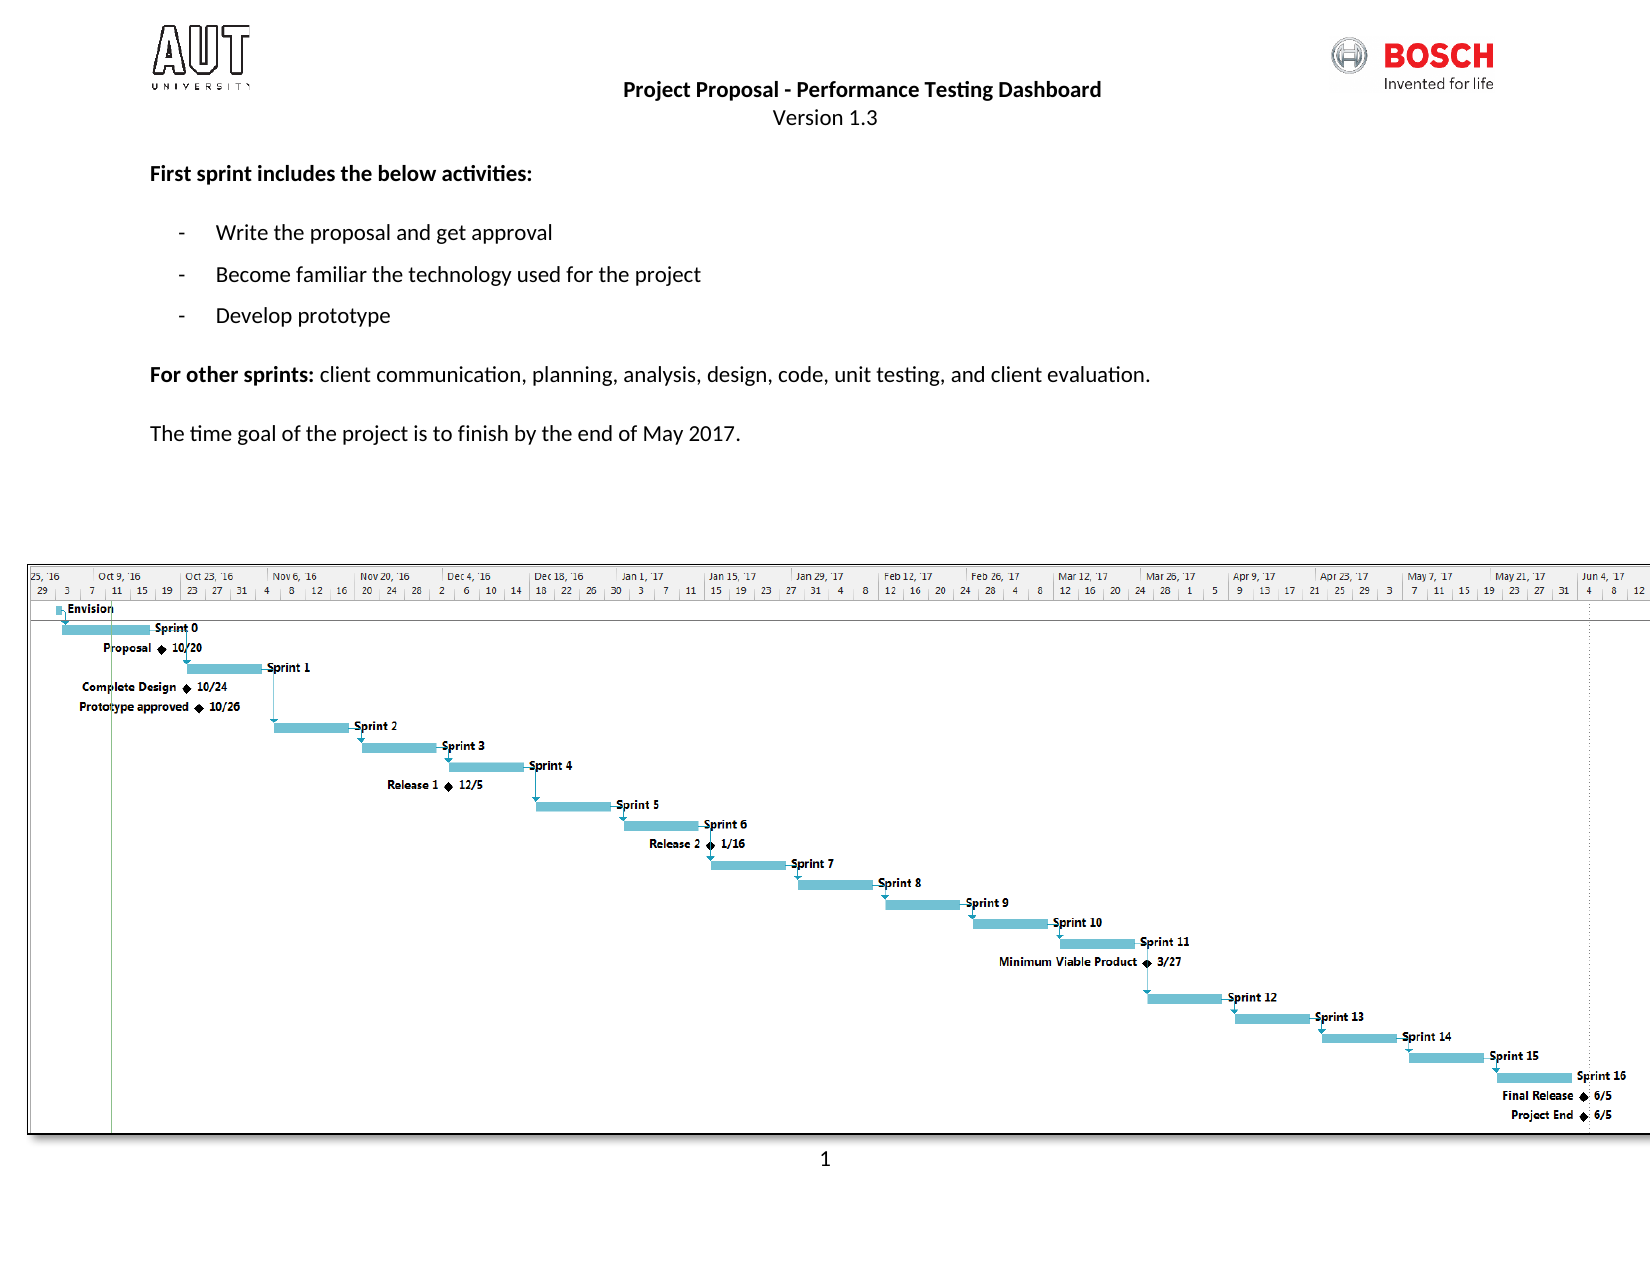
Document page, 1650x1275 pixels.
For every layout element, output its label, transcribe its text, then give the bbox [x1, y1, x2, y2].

text The time goal of the project is to finish by the end of May 2017. [150, 419, 1500, 447]
text First sprint includes the below activities: [150, 159, 1500, 187]
list Become familiar the technology used for the project [178, 260, 1500, 288]
list Write the proposal and get approval [178, 218, 1500, 246]
picture [1329, 36, 1495, 93]
list Develop prototype [178, 302, 1500, 330]
text For other sprints: client communication, planning, analysis, design, code, unit testing, and client evaluation. [150, 360, 1500, 388]
picture [150, 23, 250, 92]
picture [28, 565, 1650, 1133]
